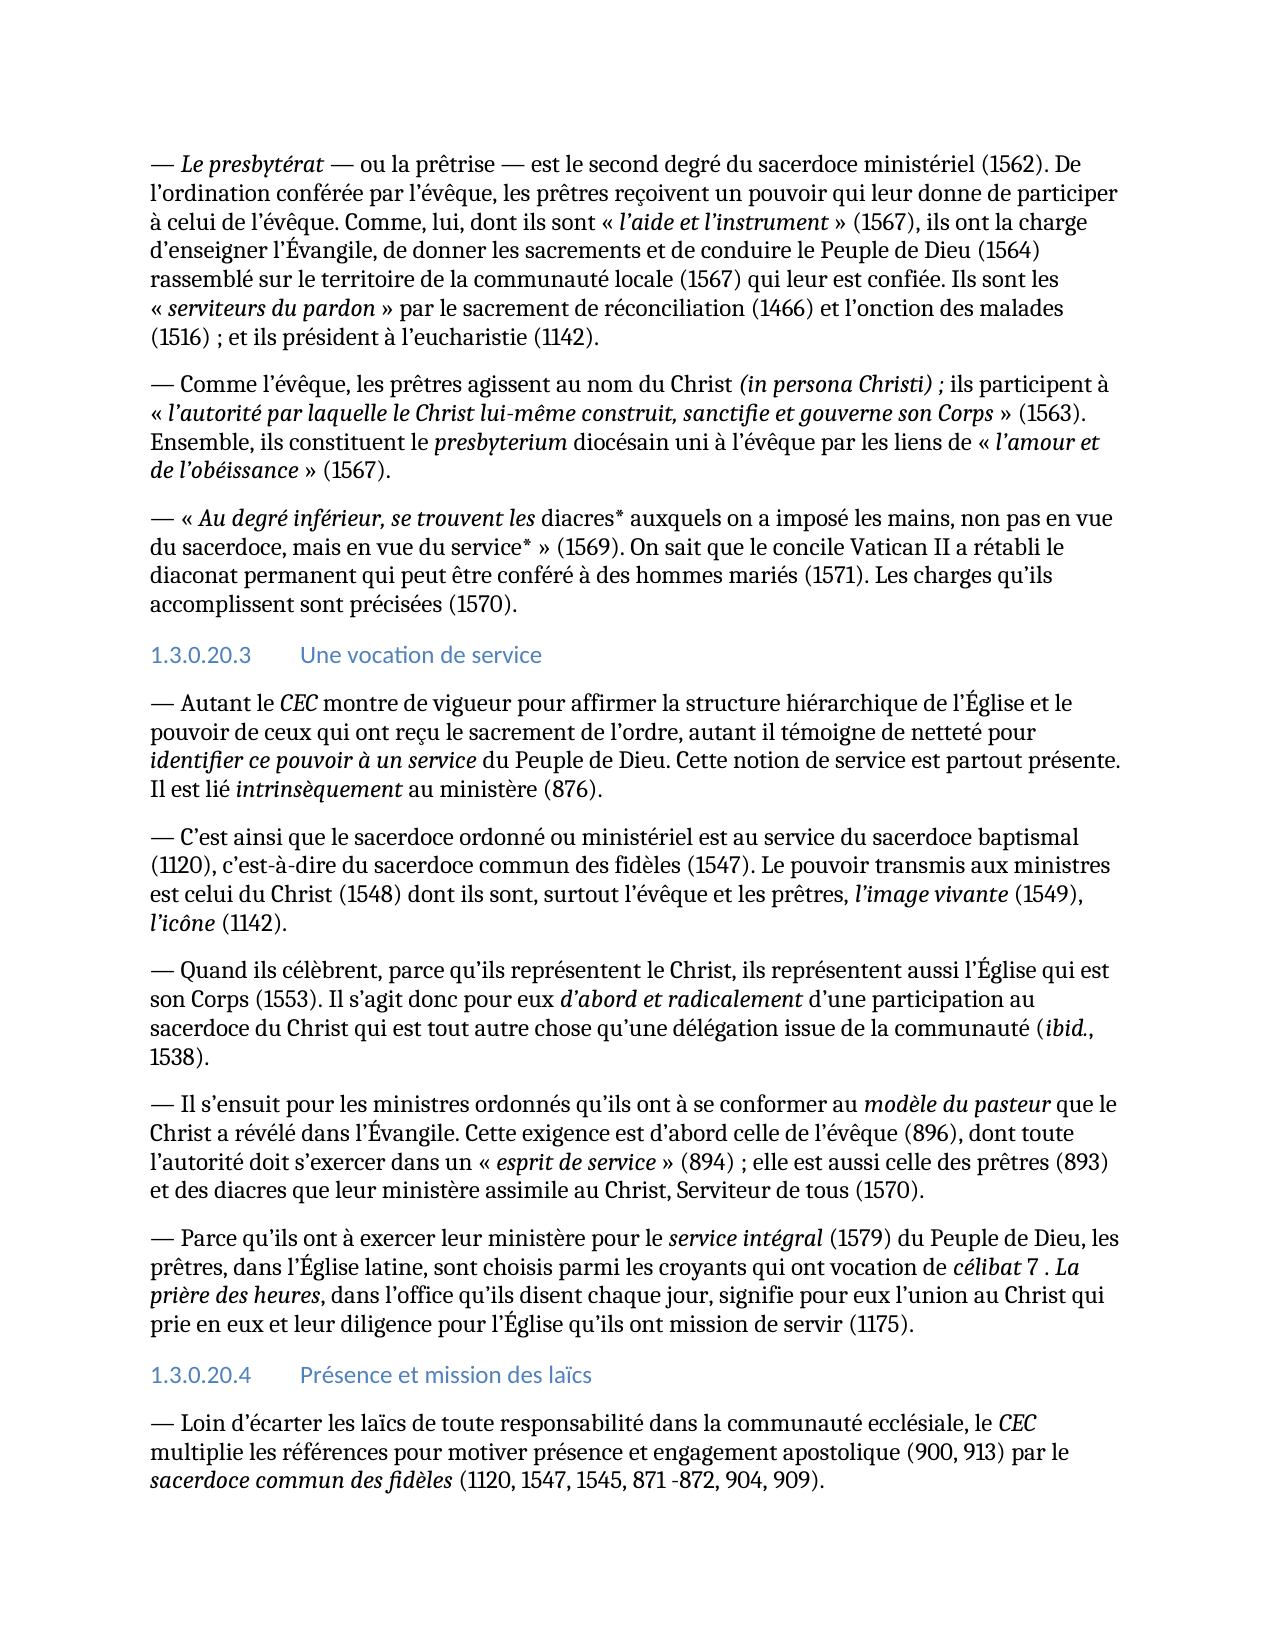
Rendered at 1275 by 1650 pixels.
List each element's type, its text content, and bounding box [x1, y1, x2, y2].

text — « Au degré inférieur, se trouvent les diacres* auxquels on a imposé les mains, non pas en vue du sacerdoce, mais en vue du service* » (1569). On sait que le concile Vatican II a rétabli le diaconat permanent qui peut être conféré à des hommes mariés (1571). Les charges qu’ils accomplissent sont précisées (1570). [150, 504, 1125, 619]
text — Loin d’écarter les laïcs de toute responsabilité dans la communauté ecclésiale, le CEC multiplie les références pour motiver présence et engagement apostolique (900, 913) par le sacerdoce commun des fidèles (1120, 1547, 1545, 871 -872, 904, 909). [150, 1409, 1125, 1495]
subtitle 1.3.0.20.4 Présence et mission des laïcs [150, 1360, 1125, 1390]
text — Quand ils célèbrent, parce qu’ils représentent le Christ, ils représentent aussi l’Église qui est son Corps (1553). Il s’agit donc pour eux d’abord et radicalement d’une participation au sacerdoce du Christ qui est tout autre chose qu’une délégation issue de la communauté (ibid., 1538). [150, 956, 1125, 1071]
subtitle 1.3.0.20.3 Une vocation de service [150, 639, 1125, 670]
text — Parce qu’ils ont à exercer leur ministère pour le service intégral (1579) du Peuple de Dieu, les prêtres, dans l’Église latine, sont choisis parmi les croyants qui ont vocation de célibat 7 . La prière des heures, dans l’office qu’ils disent chaque jour, signifie pour eux l’union au Christ qui prie en eux et leur diligence pour l’Église qu’ils ont mission de servir (1175). [150, 1224, 1125, 1339]
text — Autant le CEC montre de vigueur pour affirmer la structure hiérarchique de l’Église et le pouvoir de ceux qui ont reçu le sacrement de l’ordre, autant il témoigne de netteté pour identifier ce pouvoir à un service du Peuple de Dieu. Cette notion de service est partout présente. Il est lié intrinsèquement au ministère (876). [150, 689, 1125, 804]
text — Il s’ensuit pour les ministres ordonnés qu’ils ont à se conformer au modèle du pasteur que le Christ a révélé dans l’Évangile. Cette exigence est d’abord celle de l’évêque (896), dont toute l’autorité doit s’exercer dans un « esprit de service » (894) ; elle est aussi celle des prêtres (893) et des diacres que leur ministère assimile au Christ, Serviteur de tous (1570). [150, 1090, 1125, 1205]
text — Comme l’évêque, les prêtres agissent au nom du Christ (in persona Christi) ; ils participent à « l’autorité par laquelle le Christ lui-même construit, sanctifie et gouverne son Corps » (1563). Ensemble, ils constituent le presbyterium diocésain uni à l’évêque par les liens de « l’amour et de l’obéissance » (1567). [150, 370, 1125, 485]
text — C’est ainsi que le sacerdoce ordonné ou ministériel est au service du sacerdoce baptismal (1120), c’est-à-dire du sacerdoce commun des fidèles (1547). Le pouvoir transmis aux ministres est celui du Christ (1548) dont ils sont, surtout l’évêque et les prêtres, l’image vivante (1549), l’icône (1142). [150, 823, 1125, 938]
text — Le presbytérat — ou la prêtrise — est le second degré du sacerdoce ministériel (1562). De l’ordination conférée par l’évêque, les prêtres reçoivent un pouvoir qui leur donne de participer à celui de l’évêque. Comme, lui, dont ils sont « l’aide et l’instrument » (1567), ils ont la charge d’enseigner l’Évangile, de donner les sacrements et de conduire le Peuple de Dieu (1564) rassemblé sur le territoire de la communauté locale (1567) qui leur est confiée. Ils sont les « serviteurs du pardon » par le sacrement de réconciliation (1466) et l’onction des malades (1516) ; et ils président à l’eucharistie (1142). [150, 150, 1125, 351]
